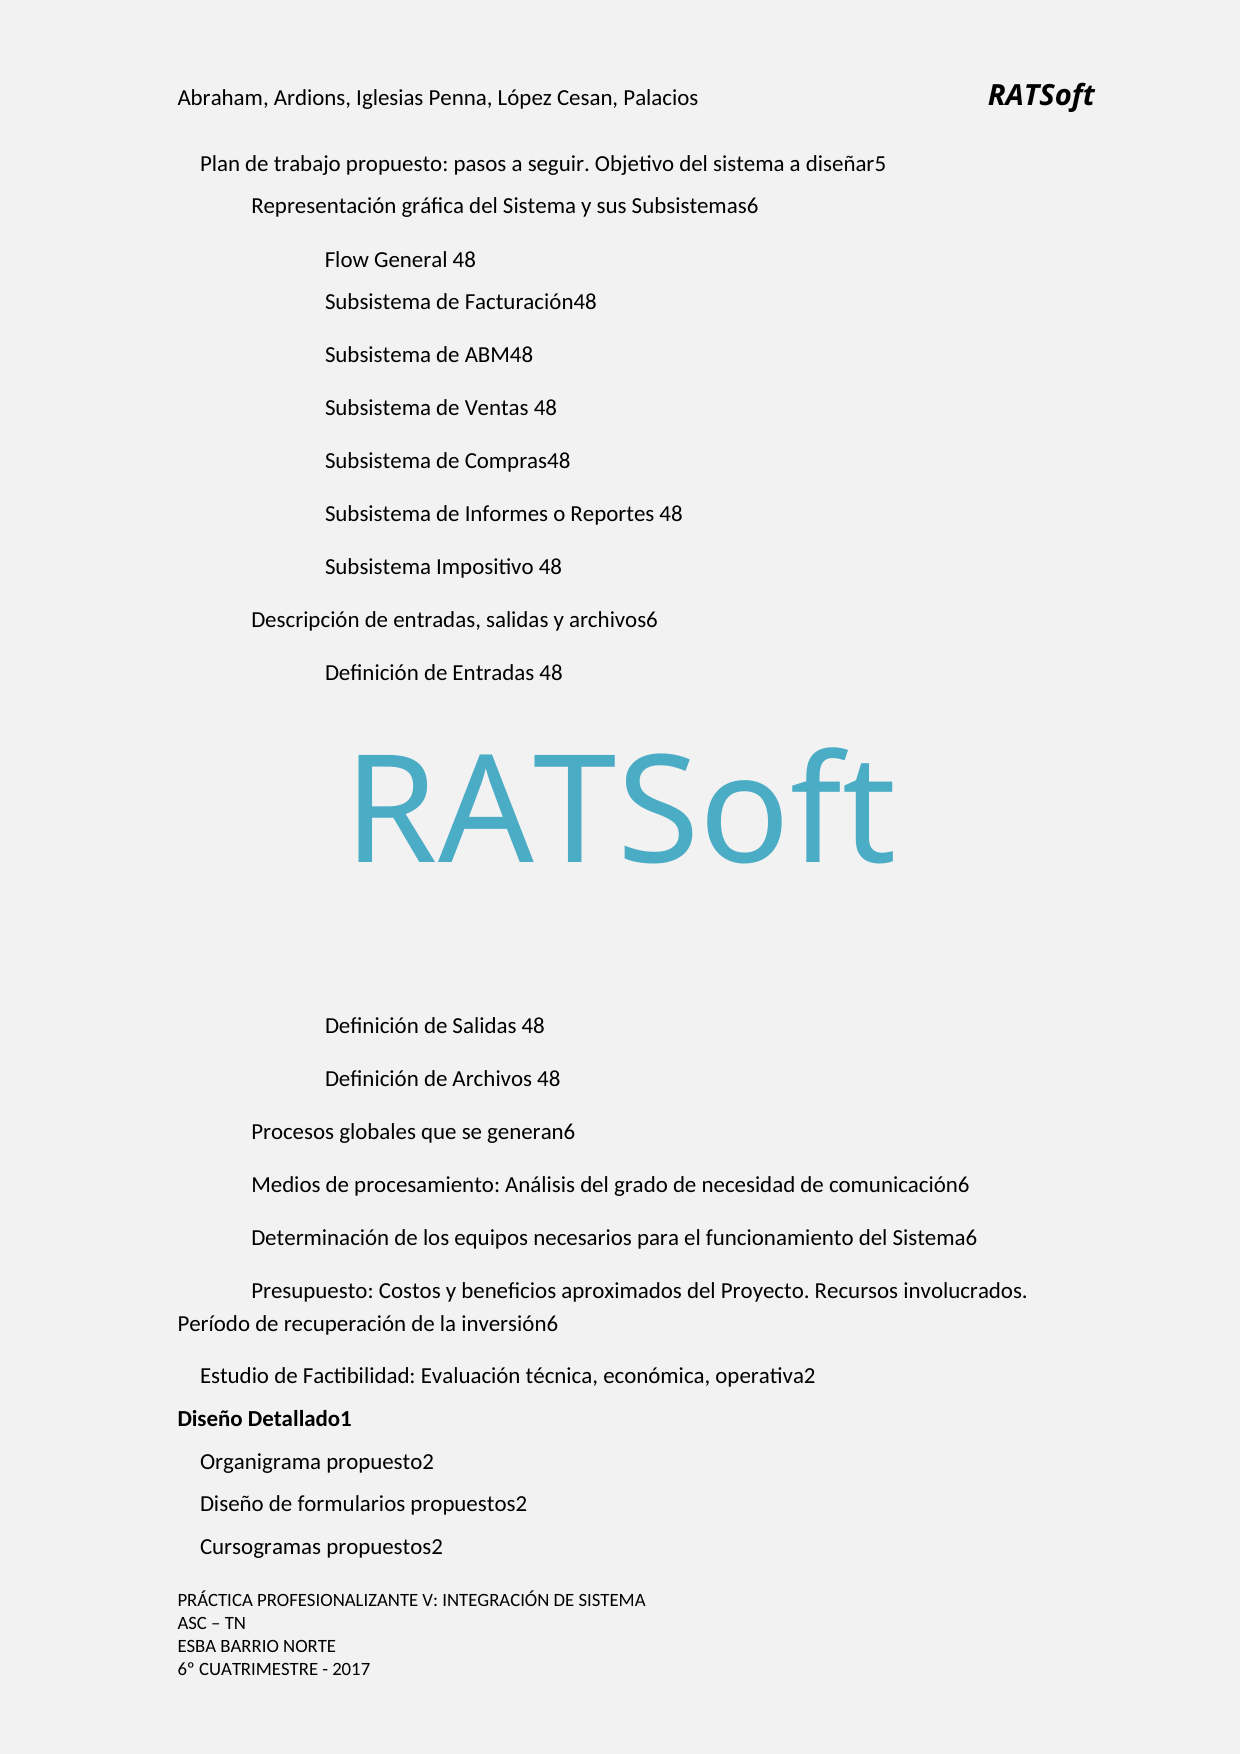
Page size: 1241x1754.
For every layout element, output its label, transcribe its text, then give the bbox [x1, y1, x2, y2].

text Medios de procesamiento: Análisis del grado de necesidad de comunicación6 [177, 1170, 1063, 1198]
text Diseño Detallado1 [177, 1404, 1063, 1432]
text Definición de Salidas 48 [251, 711, 1063, 1039]
text Descripción de entradas, salidas y archivos6 [177, 605, 1063, 633]
text Flow General 48 [270, 245, 1063, 273]
text Procesos globales que se generan6 [177, 1117, 1063, 1145]
text Subsistema de Informes o Reportes 48 [251, 499, 1063, 527]
text Estudio de Factibilidad: Evaluación técnica, económica, operativa2 [200, 1362, 1063, 1390]
text Diseño de formularios propuestos2 [200, 1489, 1063, 1517]
text Definición de Entradas 48 [251, 658, 1063, 686]
text Determinación de los equipos necesarios para el funcionamiento del Sistema6 [177, 1223, 1063, 1251]
text Plan de trabajo propuesto: pasos a seguir. Objetivo del sistema a diseñar5 [200, 149, 1063, 177]
text Subsistema de Facturación48 [251, 287, 1063, 315]
text Organigrama propuesto2 [200, 1447, 1063, 1475]
text Presupuesto: Costos y beneficios aproximados del Proyecto. Recursos involucrados. Período de recuperación de la inversión6 [177, 1276, 1063, 1337]
text Cursogramas propuestos2 [200, 1532, 1063, 1560]
text Subsistema Impositivo 48 [251, 552, 1063, 580]
text Subsistema de Compras48 [251, 446, 1063, 474]
text Representación gráfica del Sistema y sus Subsistemas6 [177, 192, 1063, 220]
text Subsistema de ABM48 [251, 340, 1063, 368]
text Subsistema de Ventas 48 [251, 393, 1063, 421]
text Definición de Archivos 48 [251, 1064, 1063, 1092]
